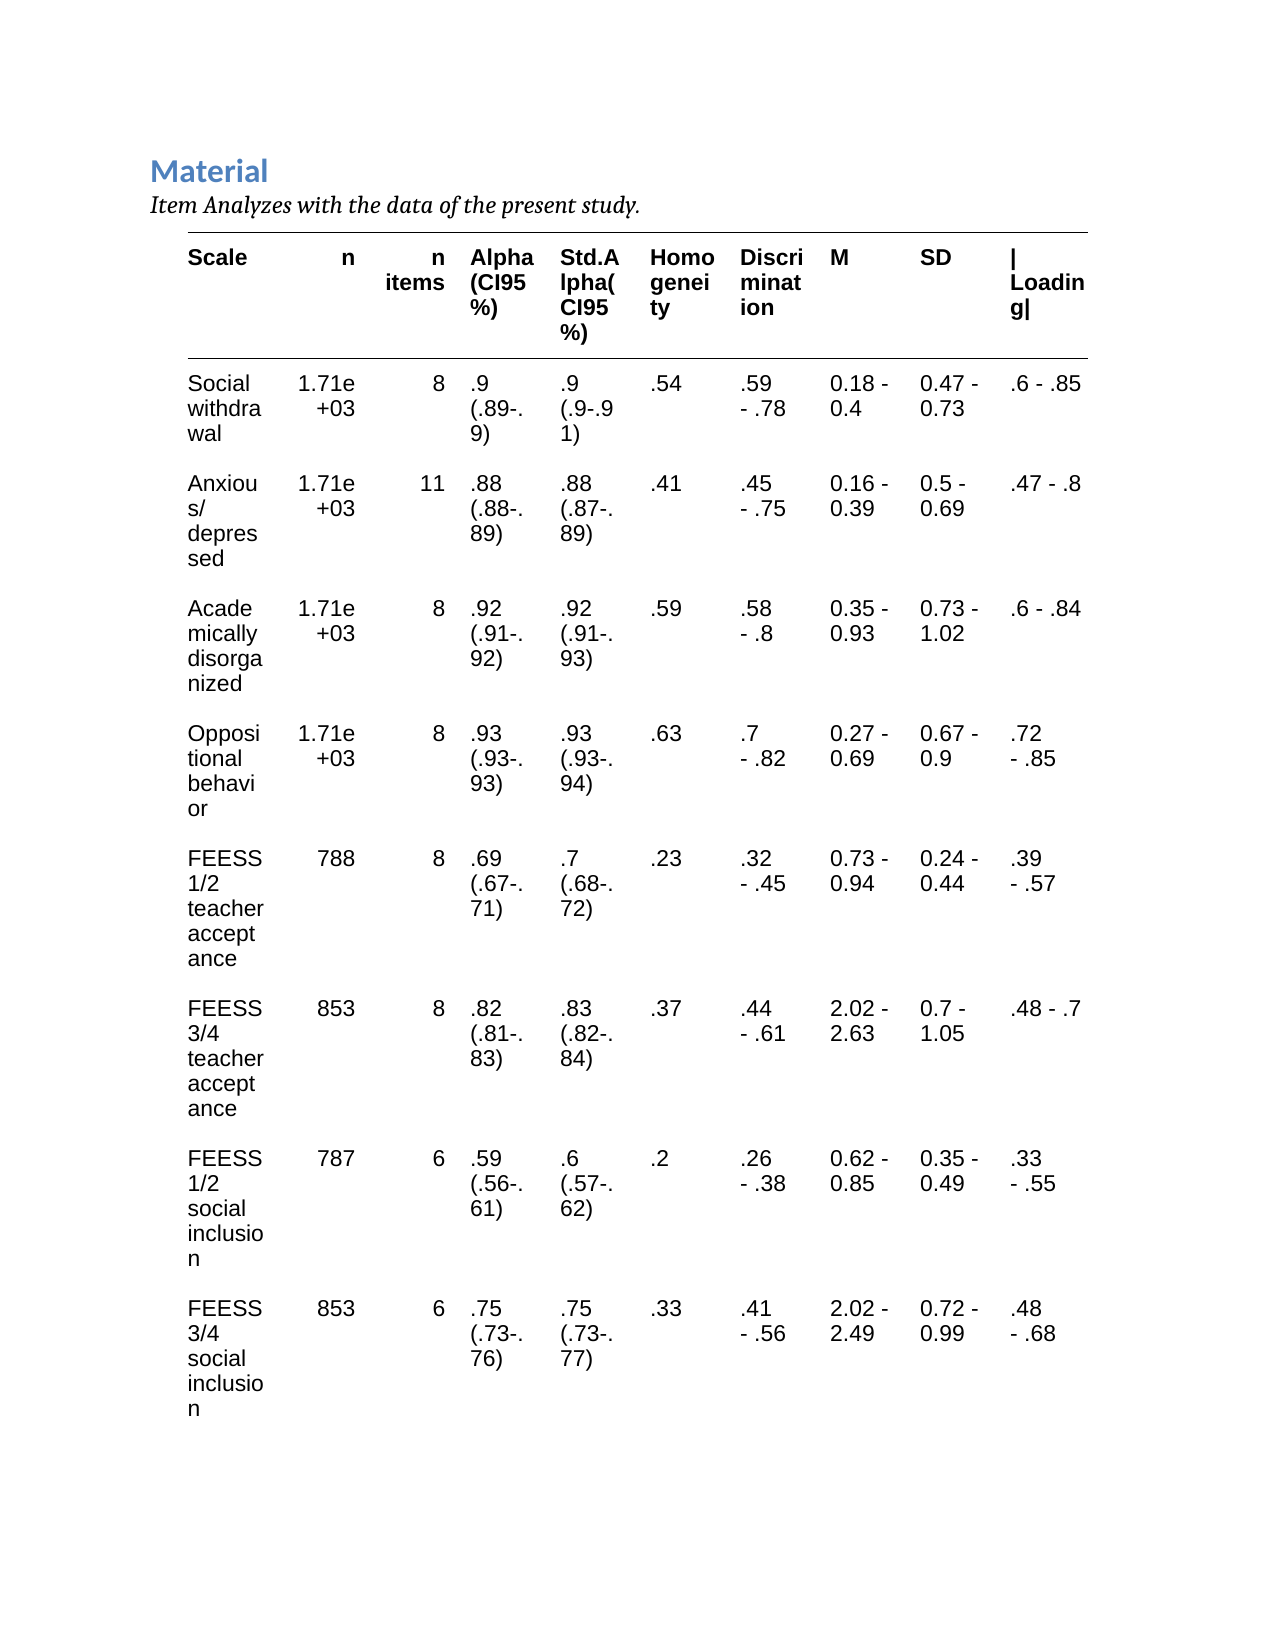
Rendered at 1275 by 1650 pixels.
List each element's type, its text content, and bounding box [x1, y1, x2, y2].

table_cell 788 [278, 834, 367, 983]
table_cell .26 - .38 [728, 1134, 817, 1283]
table_cell .6 (.57-.62) [548, 1134, 637, 1283]
table_cell 0.5 - 0.69 [908, 459, 997, 583]
table_cell 0.67 - 0.9 [908, 709, 997, 833]
table_cell .37 [638, 984, 727, 1133]
table_cell 0.27 - 0.69 [818, 709, 907, 833]
table_cell .47 - .8 [998, 459, 1087, 583]
table_cell .9 (.9-.91) [548, 359, 637, 458]
table_cell 1.71e+03 [278, 359, 367, 458]
table_cell 0.7 - 1.05 [908, 984, 997, 1133]
table_cell 853 [278, 1284, 367, 1433]
table_cell .63 [638, 709, 727, 833]
table_cell 6 [368, 1134, 457, 1283]
table_cell .75 (.73-.76) [458, 1284, 547, 1433]
table_cell .6 - .85 [998, 359, 1087, 458]
table_cell 8 [368, 359, 457, 458]
table_cell 0.73 - 0.94 [818, 834, 907, 983]
table_cell FEESS 3/4 social inclusion [188, 1284, 277, 1433]
table_cell 0.24 - 0.44 [908, 834, 997, 983]
table_cell 1.71e+03 [278, 459, 367, 583]
table_cell .93 (.93-.93) [458, 709, 547, 833]
table_cell Social withdrawal [188, 359, 277, 458]
table_cell .88 (.87-.89) [548, 459, 637, 583]
table_cell .69 (.67-.71) [458, 834, 547, 983]
table_cell 6 [368, 1284, 457, 1433]
table_cell 2.02 - 2.63 [818, 984, 907, 1133]
table_cell Oppositional behavior [188, 709, 277, 833]
table_header |Loading| [998, 233, 1087, 358]
table_cell 0.16 - 0.39 [818, 459, 907, 583]
table_header Discrimination [728, 233, 817, 358]
table_cell .92 (.91-.93) [548, 584, 637, 708]
table_header Alpha(CI95%) [458, 233, 547, 358]
table_cell 0.35 - 0.93 [818, 584, 907, 708]
table_cell 8 [368, 984, 457, 1133]
table_cell 8 [368, 709, 457, 833]
subtitle Material [150, 150, 1125, 191]
table_cell 853 [278, 984, 367, 1133]
table_cell .44 - .61 [728, 984, 817, 1133]
table_cell 787 [278, 1134, 367, 1283]
table_cell 1.71e+03 [278, 584, 367, 708]
table_header n items [368, 233, 457, 358]
table_cell .39 - .57 [998, 834, 1087, 983]
table_cell Academically disorganized [188, 584, 277, 708]
table_cell .23 [638, 834, 727, 983]
table_cell Anxious/depressed [188, 459, 277, 583]
table_cell FEESS 1/2 teacher acceptance [188, 834, 277, 983]
table_cell .6 - .84 [998, 584, 1087, 708]
table_cell 0.73 - 1.02 [908, 584, 997, 708]
table_cell 8 [368, 834, 457, 983]
table_cell .9 (.89-.9) [458, 359, 547, 458]
table_cell .59 [638, 584, 727, 708]
table_cell 2.02 - 2.49 [818, 1284, 907, 1433]
table_cell .82 (.81-.83) [458, 984, 547, 1133]
table_cell .88 (.88-.89) [458, 459, 547, 583]
table_cell 0.18 - 0.4 [818, 359, 907, 458]
table_cell .7 - .82 [728, 709, 817, 833]
table_cell .32 - .45 [728, 834, 817, 983]
table_cell 1.71e+03 [278, 709, 367, 833]
table_cell .83 (.82-.84) [548, 984, 637, 1133]
table_cell .48 - .7 [998, 984, 1087, 1133]
table_cell .41 [638, 459, 727, 583]
table_header n [278, 233, 367, 358]
table_cell .93 (.93-.94) [548, 709, 637, 833]
table_cell .58 - .8 [728, 584, 817, 708]
table_cell .48 - .68 [998, 1284, 1087, 1433]
table_cell .59 - .78 [728, 359, 817, 458]
table_cell 0.72 - 0.99 [908, 1284, 997, 1433]
table_cell 11 [368, 459, 457, 583]
table_cell .92 (.91-.92) [458, 584, 547, 708]
table_cell .33 - .55 [998, 1134, 1087, 1283]
table_cell .2 [638, 1134, 727, 1283]
table_cell .72 - .85 [998, 709, 1087, 833]
table_cell 0.62 - 0.85 [818, 1134, 907, 1283]
table_cell .41 - .56 [728, 1284, 817, 1433]
text Item Analyzes with the data of the present study. [150, 191, 1125, 219]
table_header Homogeneity [638, 233, 727, 358]
table_cell 8 [368, 584, 457, 708]
table_cell FEESS 1/2 social inclusion [188, 1134, 277, 1283]
table_cell .59 (.56-.61) [458, 1134, 547, 1283]
table_header Scale [188, 233, 277, 358]
table_cell .45 - .75 [728, 459, 817, 583]
table_cell .33 [638, 1284, 727, 1433]
table_header SD [908, 233, 997, 358]
table_cell .54 [638, 359, 727, 458]
table_cell 0.47 - 0.73 [908, 359, 997, 458]
table_cell .75 (.73-.77) [548, 1284, 637, 1433]
table_header Std.Alpha(CI95%) [548, 233, 637, 358]
table_cell FEESS 3/4 teacher acceptance [188, 984, 277, 1133]
table_cell 0.35 - 0.49 [908, 1134, 997, 1283]
table_header M [818, 233, 907, 358]
table_cell .7 (.68-.72) [548, 834, 637, 983]
